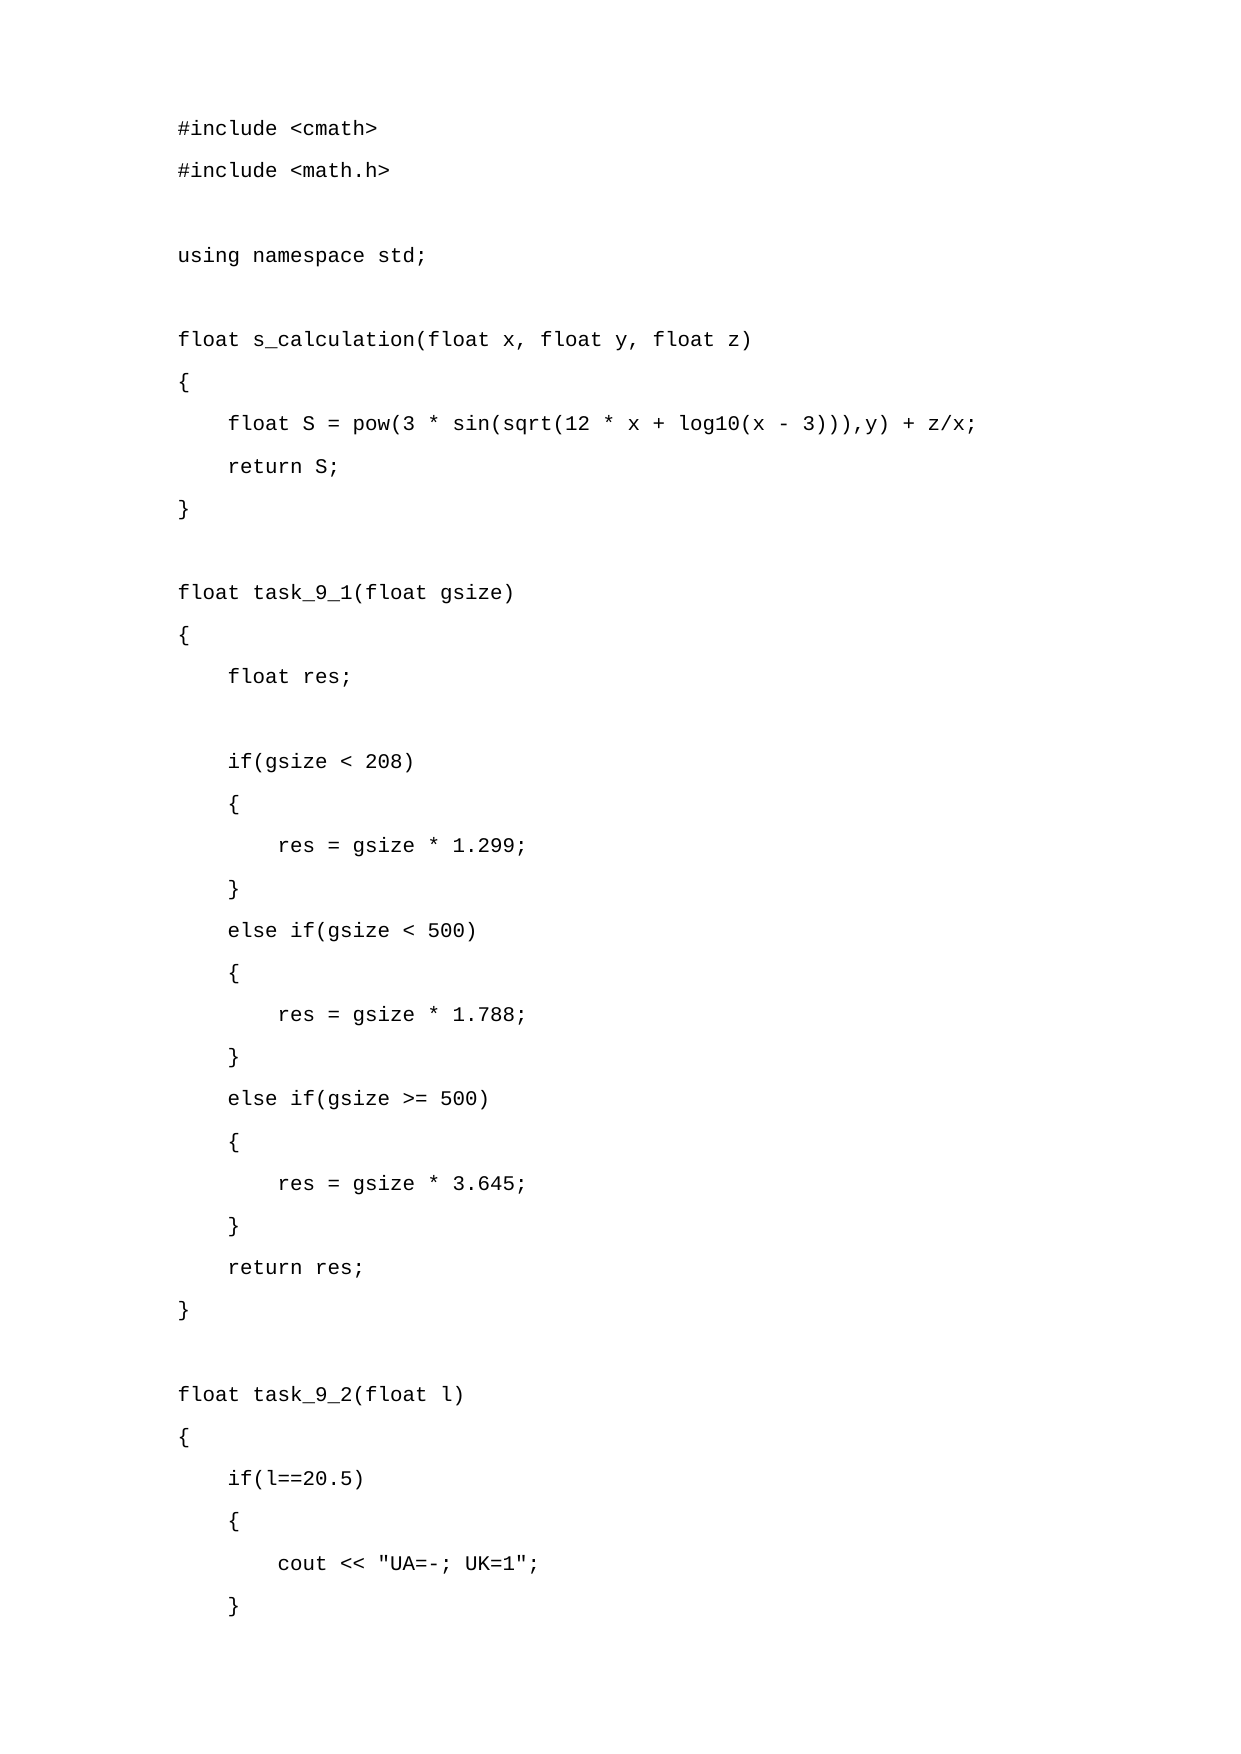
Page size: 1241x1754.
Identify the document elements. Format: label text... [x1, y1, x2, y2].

text { [177, 1131, 1152, 1154]
text #include <math.h> [177, 160, 1152, 184]
text } [177, 877, 1152, 901]
text } [177, 1215, 1152, 1239]
text } [177, 1299, 1152, 1323]
text if(gsize < 208) [177, 751, 1152, 774]
text float task_9_2(float l) [177, 1384, 1152, 1407]
text float res; [177, 667, 1152, 690]
text return S; [177, 456, 1152, 479]
text float task_9_1(float gsize) [177, 582, 1152, 606]
text { [177, 962, 1152, 986]
text using namespace std; [177, 245, 1152, 268]
text #include <cmath> [177, 118, 1152, 142]
text { [177, 624, 1152, 648]
text float S = pow(3 * sin(sqrt(12 * x + log10(x - 3))),y) + z/x; [177, 413, 1152, 437]
text if(l==20.5) [177, 1468, 1152, 1492]
text { [177, 1426, 1152, 1449]
text res = gsize * 1.788; [177, 1004, 1152, 1028]
text cout << "UA=-; UK=1"; [177, 1552, 1152, 1576]
text { [177, 1510, 1152, 1534]
text { [177, 371, 1152, 395]
text { [177, 793, 1152, 817]
text float s_calculation(float x, float y, float z) [177, 329, 1152, 353]
text res = gsize * 3.645; [177, 1173, 1152, 1196]
text else if(gsize >= 500) [177, 1088, 1152, 1112]
text else if(gsize < 500) [177, 920, 1152, 943]
text res = gsize * 1.299; [177, 835, 1152, 859]
text } [177, 1046, 1152, 1070]
text } [177, 498, 1152, 521]
text return res; [177, 1257, 1152, 1281]
text } [177, 1595, 1152, 1618]
